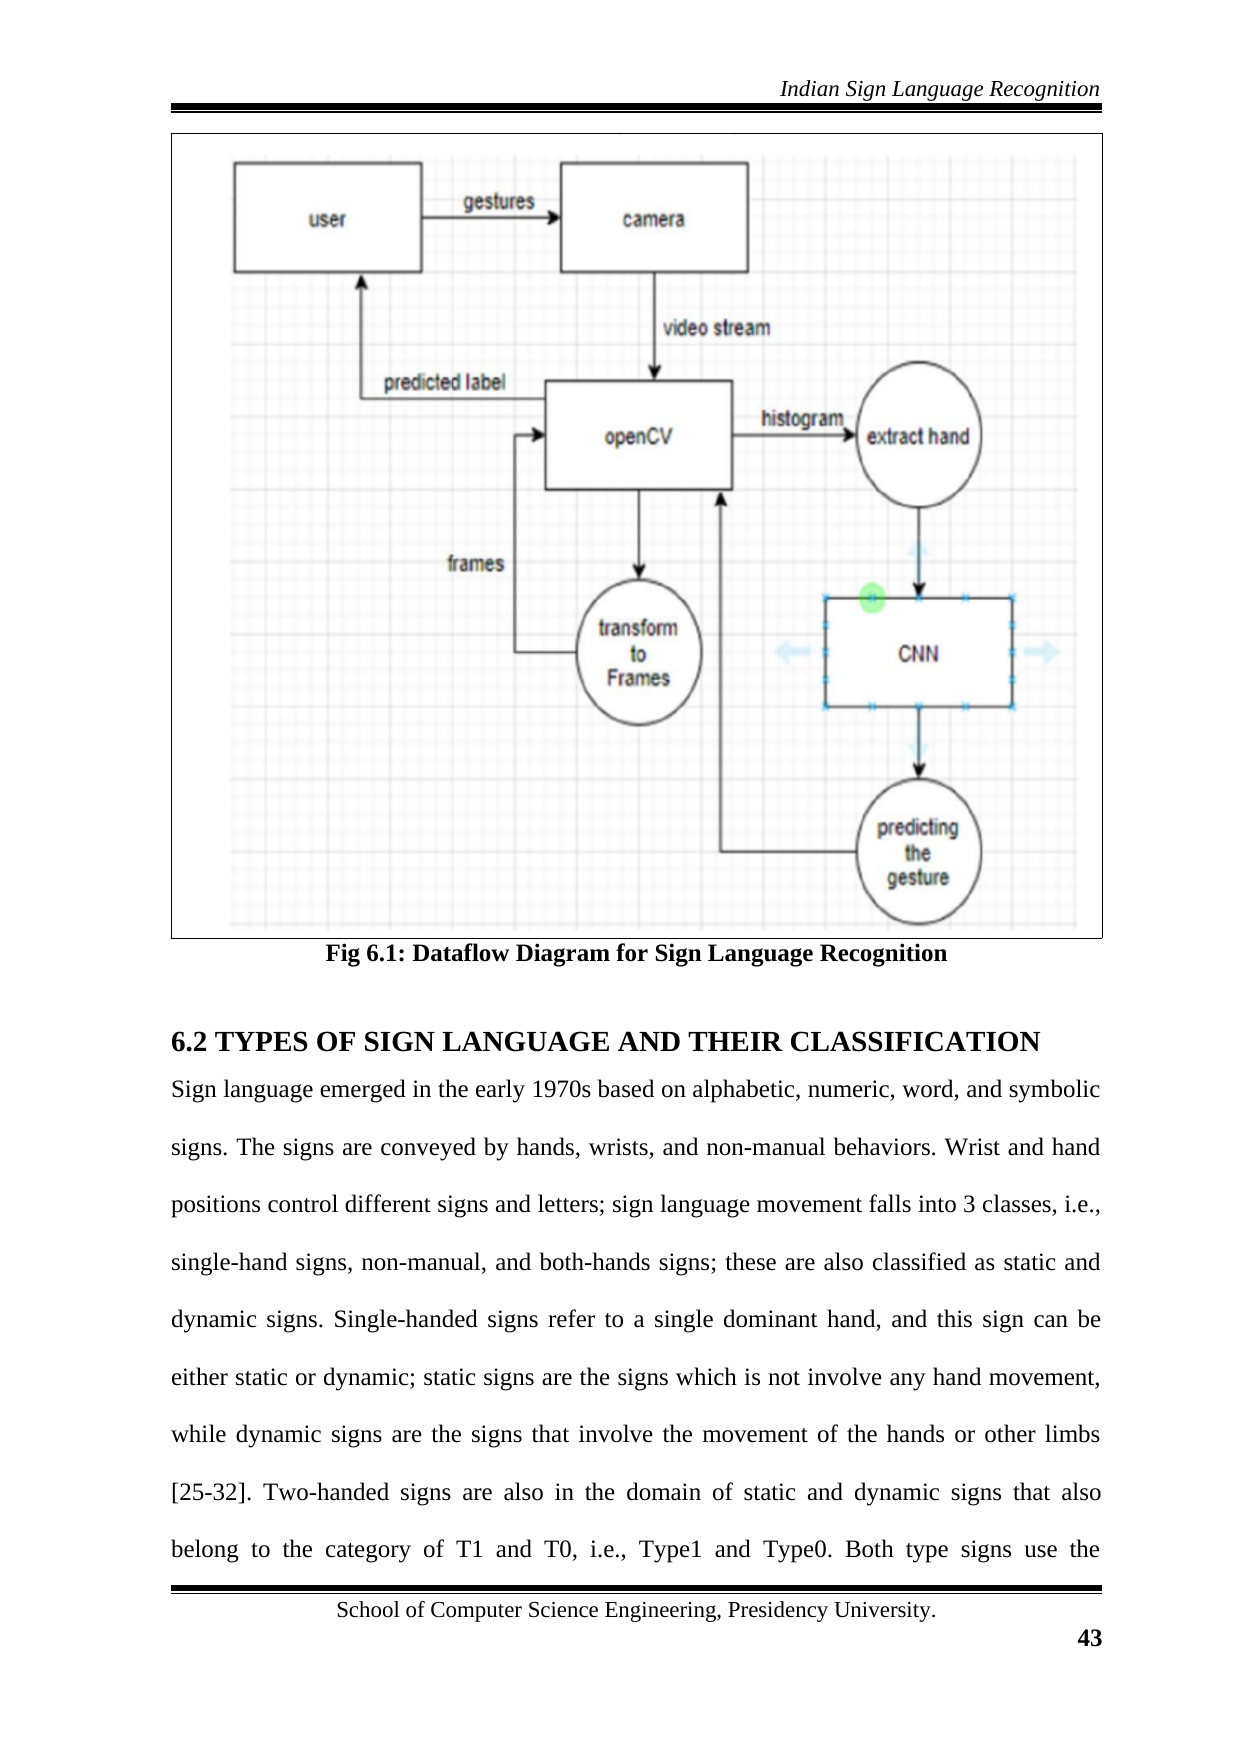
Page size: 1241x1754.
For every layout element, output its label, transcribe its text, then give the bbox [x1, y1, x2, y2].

text 6.2 TYPES OF SIGN LANGUAGE AND THEIR CLASSIFICATION [171, 1024, 1102, 1058]
text Fig 6.1: Dataflow Diagram for Sign Language Recognition [171, 939, 1102, 967]
picture [172, 134, 1102, 938]
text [171, 1074, 1102, 1563]
